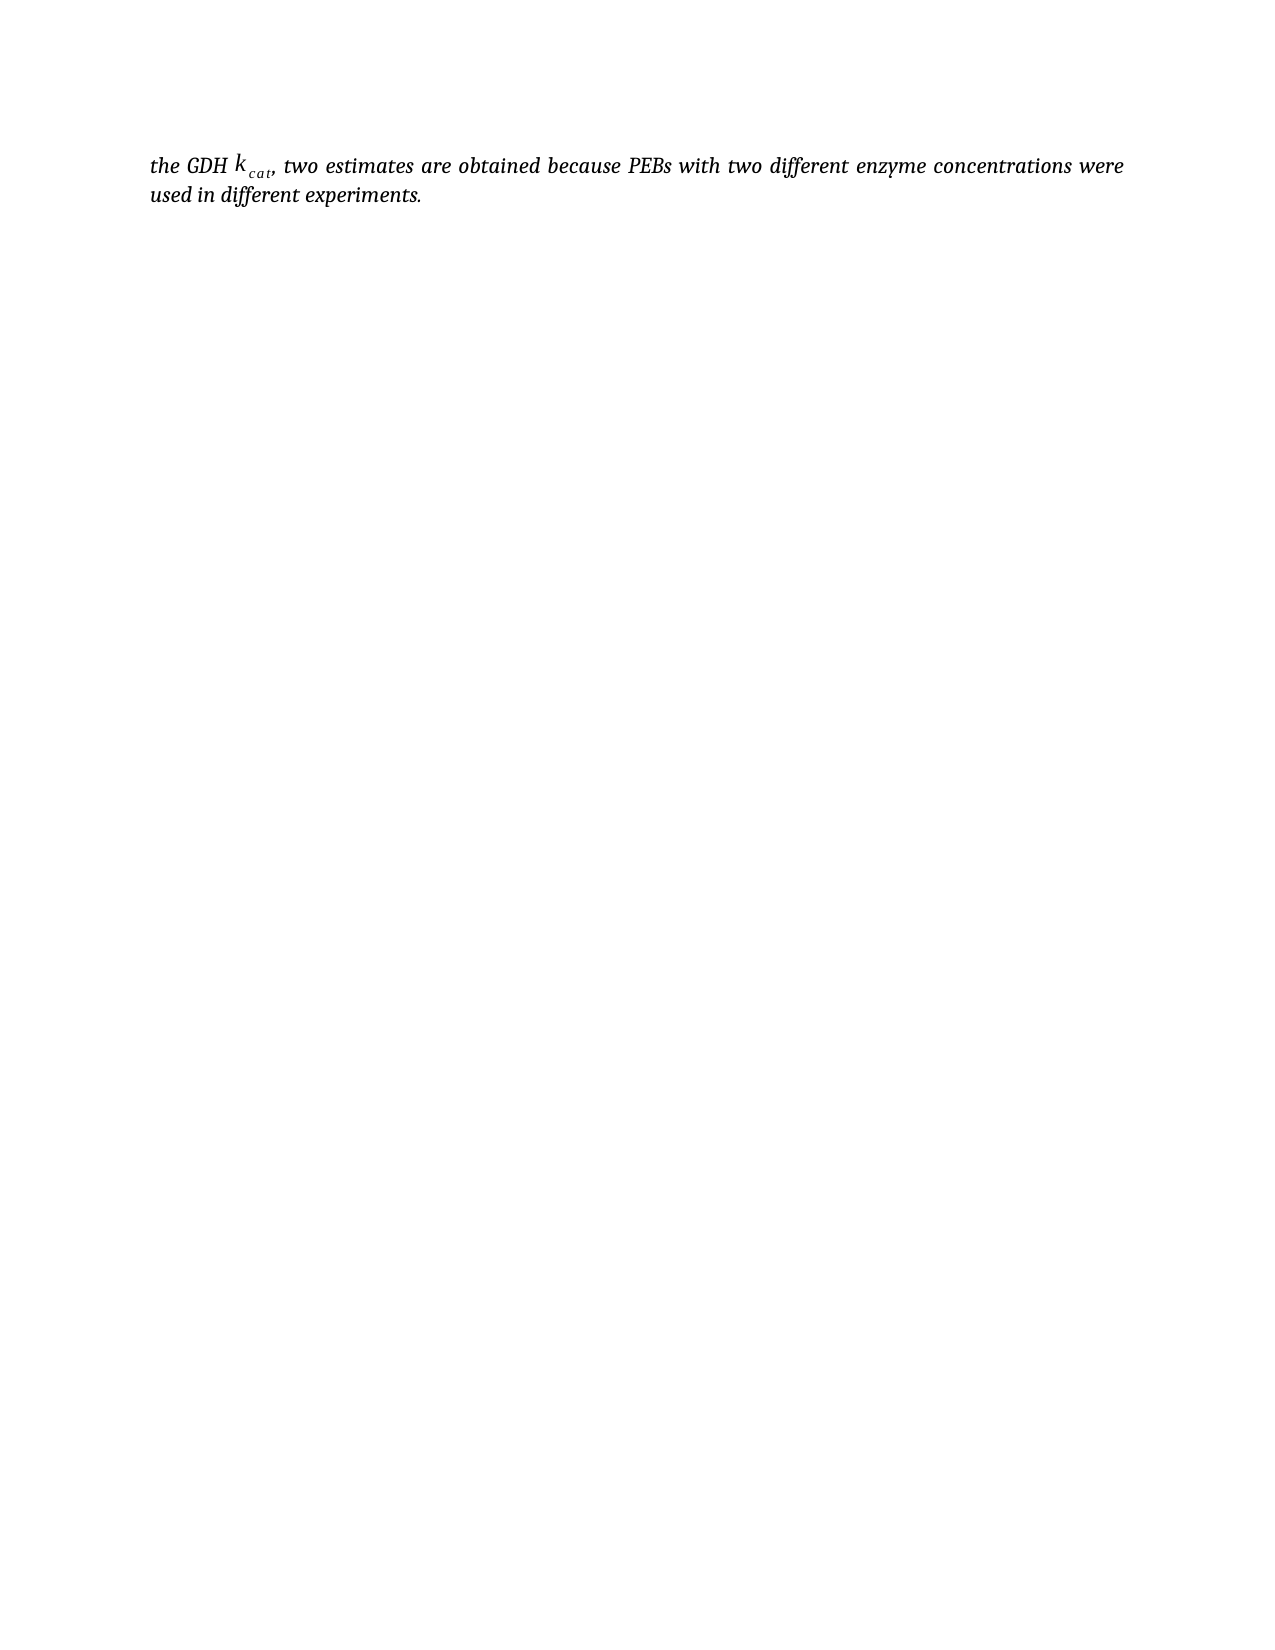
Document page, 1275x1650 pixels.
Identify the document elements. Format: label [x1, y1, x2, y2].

text [150, 150, 1125, 208]
